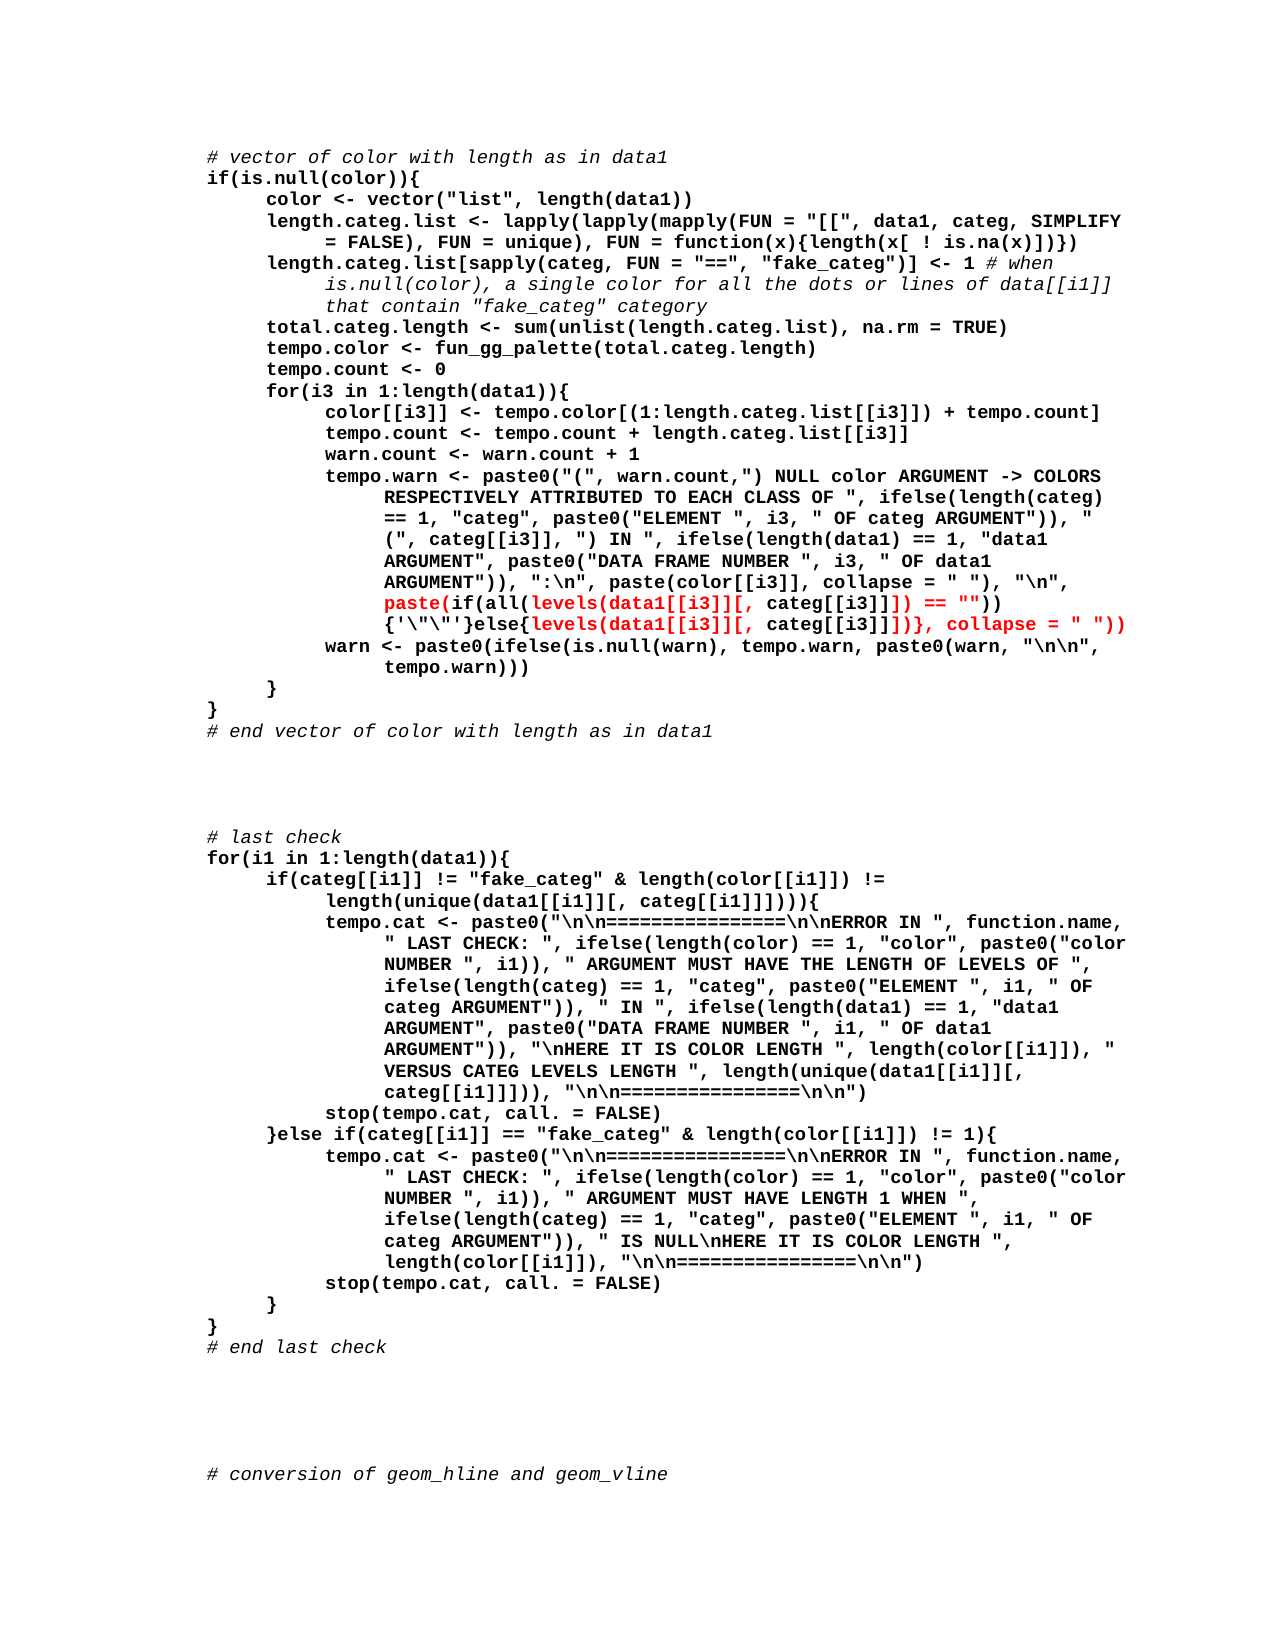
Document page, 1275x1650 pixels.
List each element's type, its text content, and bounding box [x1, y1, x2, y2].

text color <- vector("list", length(data1)) [266, 190, 1127, 211]
text for(i3 in 1:length(data1)){ [266, 381, 1127, 403]
text color[[i3]] <- tempo.color[(1:length.categ.list[[i3]]) + tempo.count] [325, 403, 1127, 424]
text # end vector of color with length as in data1 [207, 721, 1127, 743]
text }else if(categ[[i1]] == "fake_categ" & length(color[[i1]]) != 1){ [266, 1125, 1127, 1146]
text stop(tempo.cat, call. = FALSE) [325, 1104, 1127, 1125]
text } [207, 1316, 1127, 1338]
text total.categ.length <- sum(unlist(length.categ.list), na.rm = TRUE) [266, 318, 1127, 339]
text for(i1 in 1:length(data1)){ [207, 849, 1127, 870]
text # vector of color with length as in data1 [207, 148, 1127, 169]
text warn <- paste0(ifelse(is.null(warn), tempo.warn, paste0(warn, "\n\n", tempo.warn))) [325, 636, 1127, 679]
text } [207, 700, 1127, 721]
text if(categ[[i1]] != "fake_categ" & length(color[[i1]]) != length(unique(data1[[i1]][, categ[[i1]]]))){ [266, 870, 1127, 913]
text if(is.null(color)){ [207, 169, 1127, 190]
text tempo.color <- fun_gg_palette(total.categ.length) [266, 339, 1127, 360]
text # conversion of geom_hline and geom_vline [207, 1465, 1127, 1486]
text } [266, 679, 1127, 700]
text # last check [207, 828, 1127, 849]
text stop(tempo.cat, call. = FALSE) [325, 1274, 1127, 1295]
text tempo.count <- 0 [266, 360, 1127, 381]
text # end last check [207, 1338, 1127, 1359]
text warn.count <- warn.count + 1 [325, 445, 1127, 466]
text } [266, 1295, 1127, 1316]
text tempo.cat <- paste0("\n\n================\n\nERROR IN ", function.name, " LAST CHECK: ", ifelse(length(color) == 1, "color", paste0("color NUMBER ", i1)), " ARGUMENT MUST HAVE THE LENGTH OF LEVELS OF ", ifelse(length(categ) == 1, "categ", paste0("ELEMENT ", i1, " OF categ ARGUMENT")), " IN ", ifelse(length(data1) == 1, "data1 ARGUMENT", paste0("DATA FRAME NUMBER ", i1, " OF data1 ARGUMENT")), "\nHERE IT IS COLOR LENGTH ", length(color[[i1]]), " VERSUS CATEG LEVELS LENGTH ", length(unique(data1[[i1]][, categ[[i1]]])), "\n\n================\n\n") [325, 913, 1127, 1104]
text length.categ.list <- lapply(lapply(mapply(FUN = "[[", data1, categ, SIMPLIFY = FALSE), FUN = unique), FUN = function(x){length(x[ ! is.na(x)])}) [266, 211, 1127, 254]
text tempo.count <- tempo.count + length.categ.list[[i3]] [325, 424, 1127, 445]
